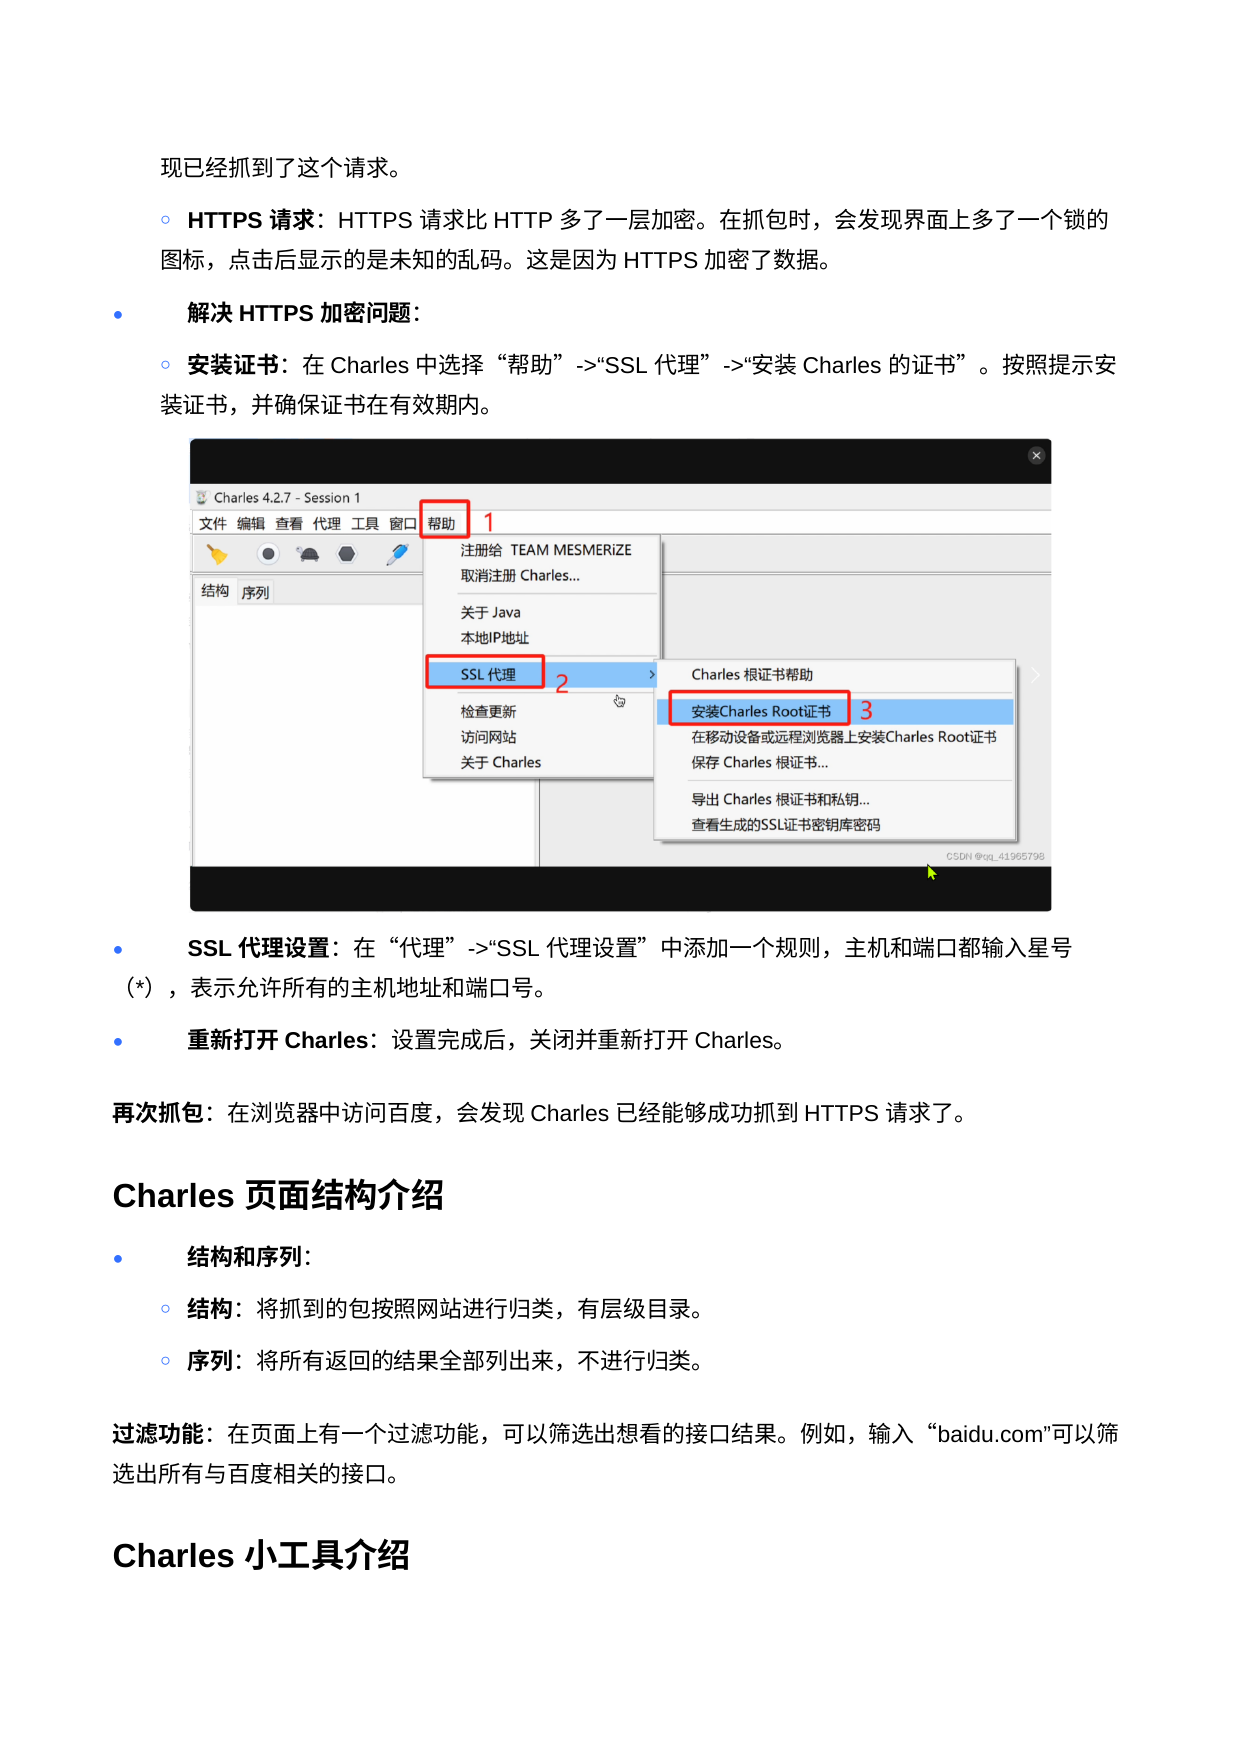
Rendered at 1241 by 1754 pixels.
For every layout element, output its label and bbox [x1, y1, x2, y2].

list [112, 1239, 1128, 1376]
picture [188, 438, 1052, 913]
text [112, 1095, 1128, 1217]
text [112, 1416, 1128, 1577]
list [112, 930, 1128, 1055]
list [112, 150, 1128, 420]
